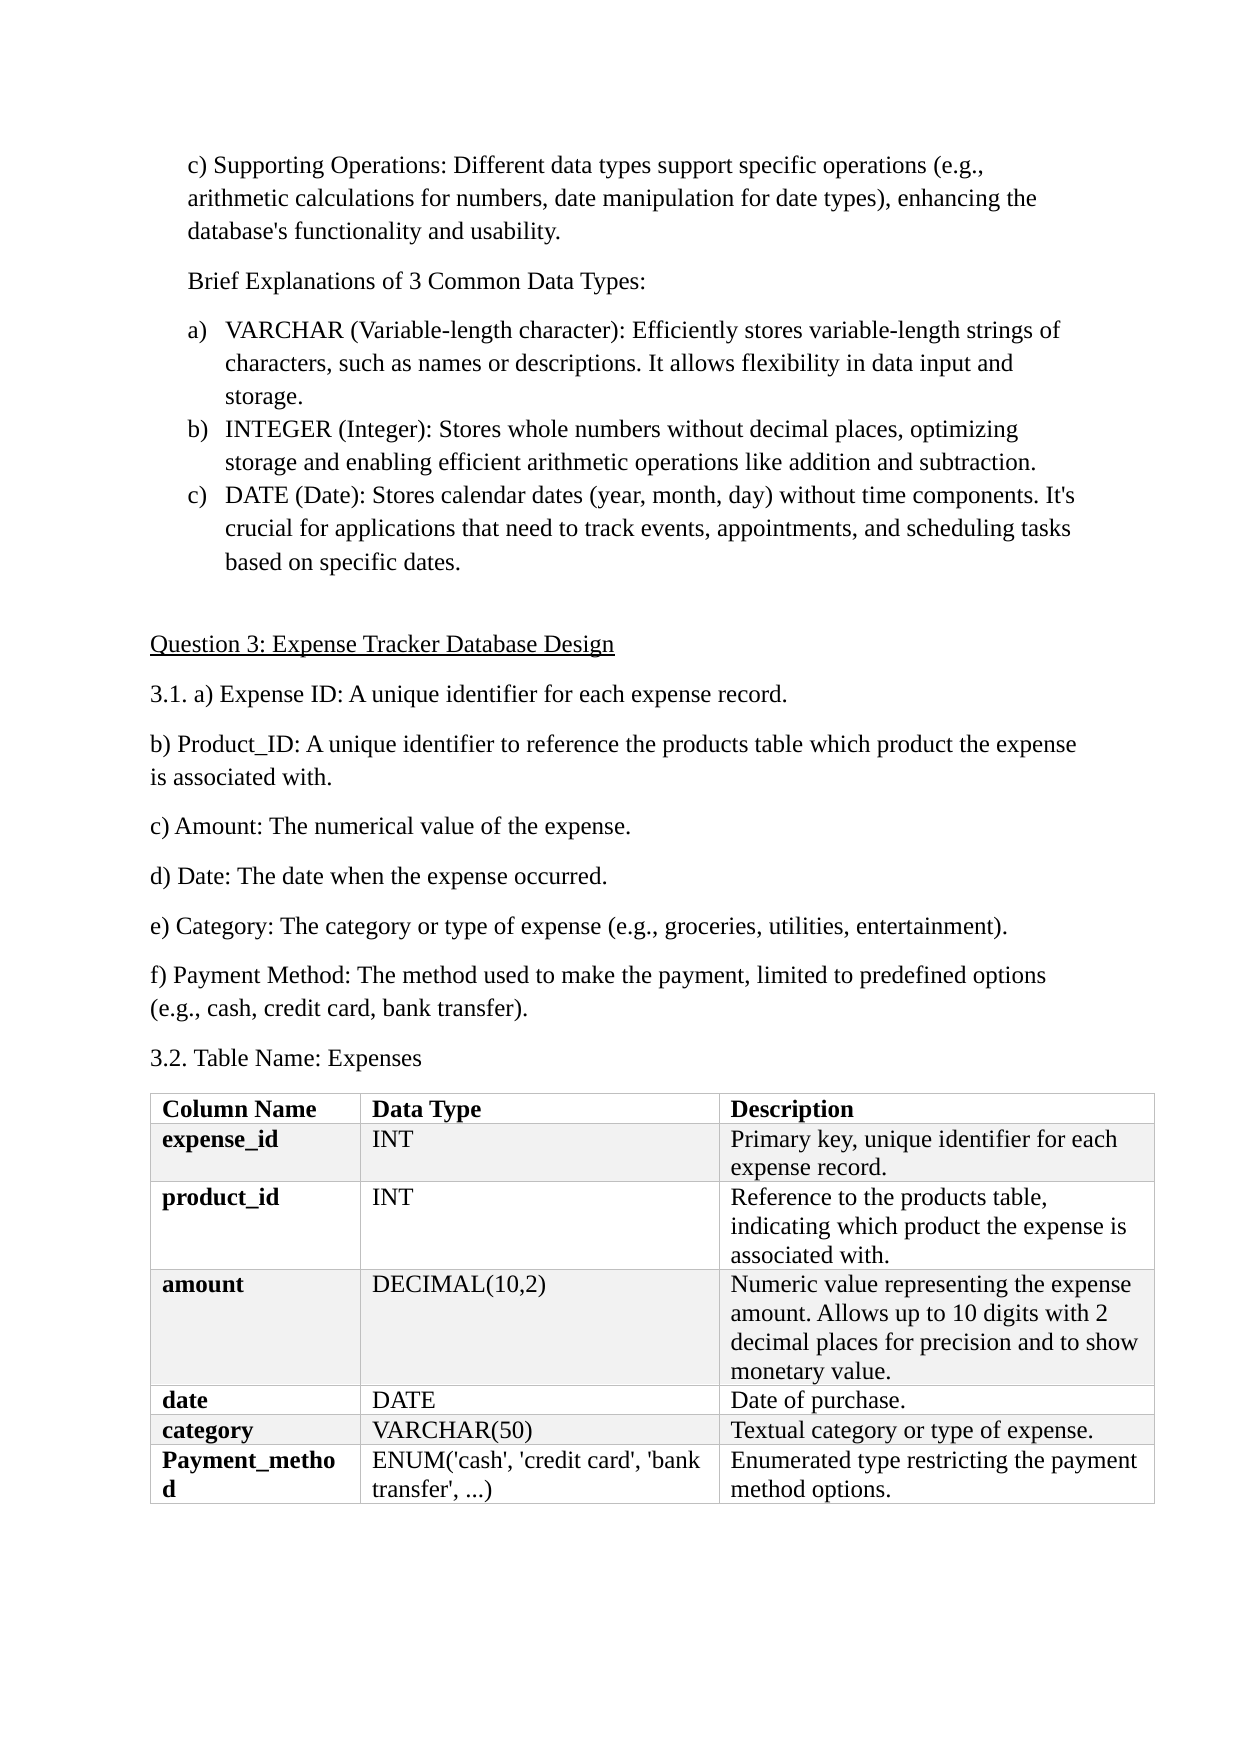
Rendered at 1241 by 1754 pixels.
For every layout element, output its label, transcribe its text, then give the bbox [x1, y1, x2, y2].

list DATE (Date): Stores calendar dates (year, month, day) without time components. It's crucial for applications that need to track events, appointments, and scheduling tasks based on specific dates. [187, 481, 1090, 575]
table_cell Textual category or type of expense. [720, 1415, 1154, 1444]
text d) Date: The date when the expense occurred. [150, 861, 1090, 890]
table_cell DECIMAL(10,2) [361, 1270, 719, 1384]
text b) Product_ID: A unique identifier to reference the products table which product the expense is associated with. [150, 729, 1090, 790]
table_cell Enumerated type restricting the payment method options. [720, 1445, 1154, 1503]
text e) Category: The category or type of expense (e.g., groceries, utilities, entertainment). [150, 911, 1090, 939]
text f) Payment Method: The method used to make the payment, limited to predefined options (e.g., cash, credit card, bank transfer). [150, 960, 1090, 1022]
text c) Supporting Operations: Different data types support specific operations (e.g., arithmetic calculations for numbers, date manipulation for date types), enhancing the database's functionality and usability. [187, 150, 1090, 245]
text c) Amount: The numerical value of the expense. [150, 811, 1090, 840]
table_cell Reference to the products table, indicating which product the expense is associated with. [720, 1182, 1154, 1268]
table_cell Payment_method [151, 1445, 360, 1503]
table_cell Primary key, unique identifier for each expense record. [720, 1124, 1154, 1181]
text 3.1. a) Expense ID: A unique identifier for each expense record. [150, 679, 1090, 708]
list INTEGER (Integer): Stores whole numbers without decimal places, optimizing storage and enabling efficient arithmetic operations like addition and subtraction. [187, 414, 1090, 476]
table_cell INT [361, 1182, 719, 1268]
table_cell category [151, 1415, 360, 1444]
text 3.2. Table Name: Expenses [150, 1043, 1090, 1072]
text Brief Explanations of 3 Common Data Types: [187, 266, 1090, 294]
table_cell product_id [151, 1182, 360, 1268]
text Question 3: Expense Tracker Database Design [150, 629, 1090, 658]
table_header Description [720, 1094, 1154, 1123]
table_cell ENUM('cash', 'credit card', 'bank transfer', ...) [361, 1445, 719, 1503]
table_cell date [151, 1386, 360, 1414]
table_cell DATE [361, 1386, 719, 1414]
table_header Column Name [151, 1094, 360, 1123]
table_cell amount [151, 1270, 360, 1384]
table_cell expense_id [151, 1124, 360, 1181]
table_cell INT [361, 1124, 719, 1181]
table_header Data Type [361, 1094, 719, 1123]
table_cell Numeric value representing the expense amount. Allows up to 10 digits with 2 decimal places for precision and to show monetary value. [720, 1270, 1154, 1384]
list VARCHAR (Variable-length character): Efficiently stores variable-length strings of characters, such as names or descriptions. It allows flexibility in data input and storage. [187, 315, 1090, 410]
table_cell VARCHAR(50) [361, 1415, 719, 1444]
table_cell Date of purchase. [720, 1386, 1154, 1414]
